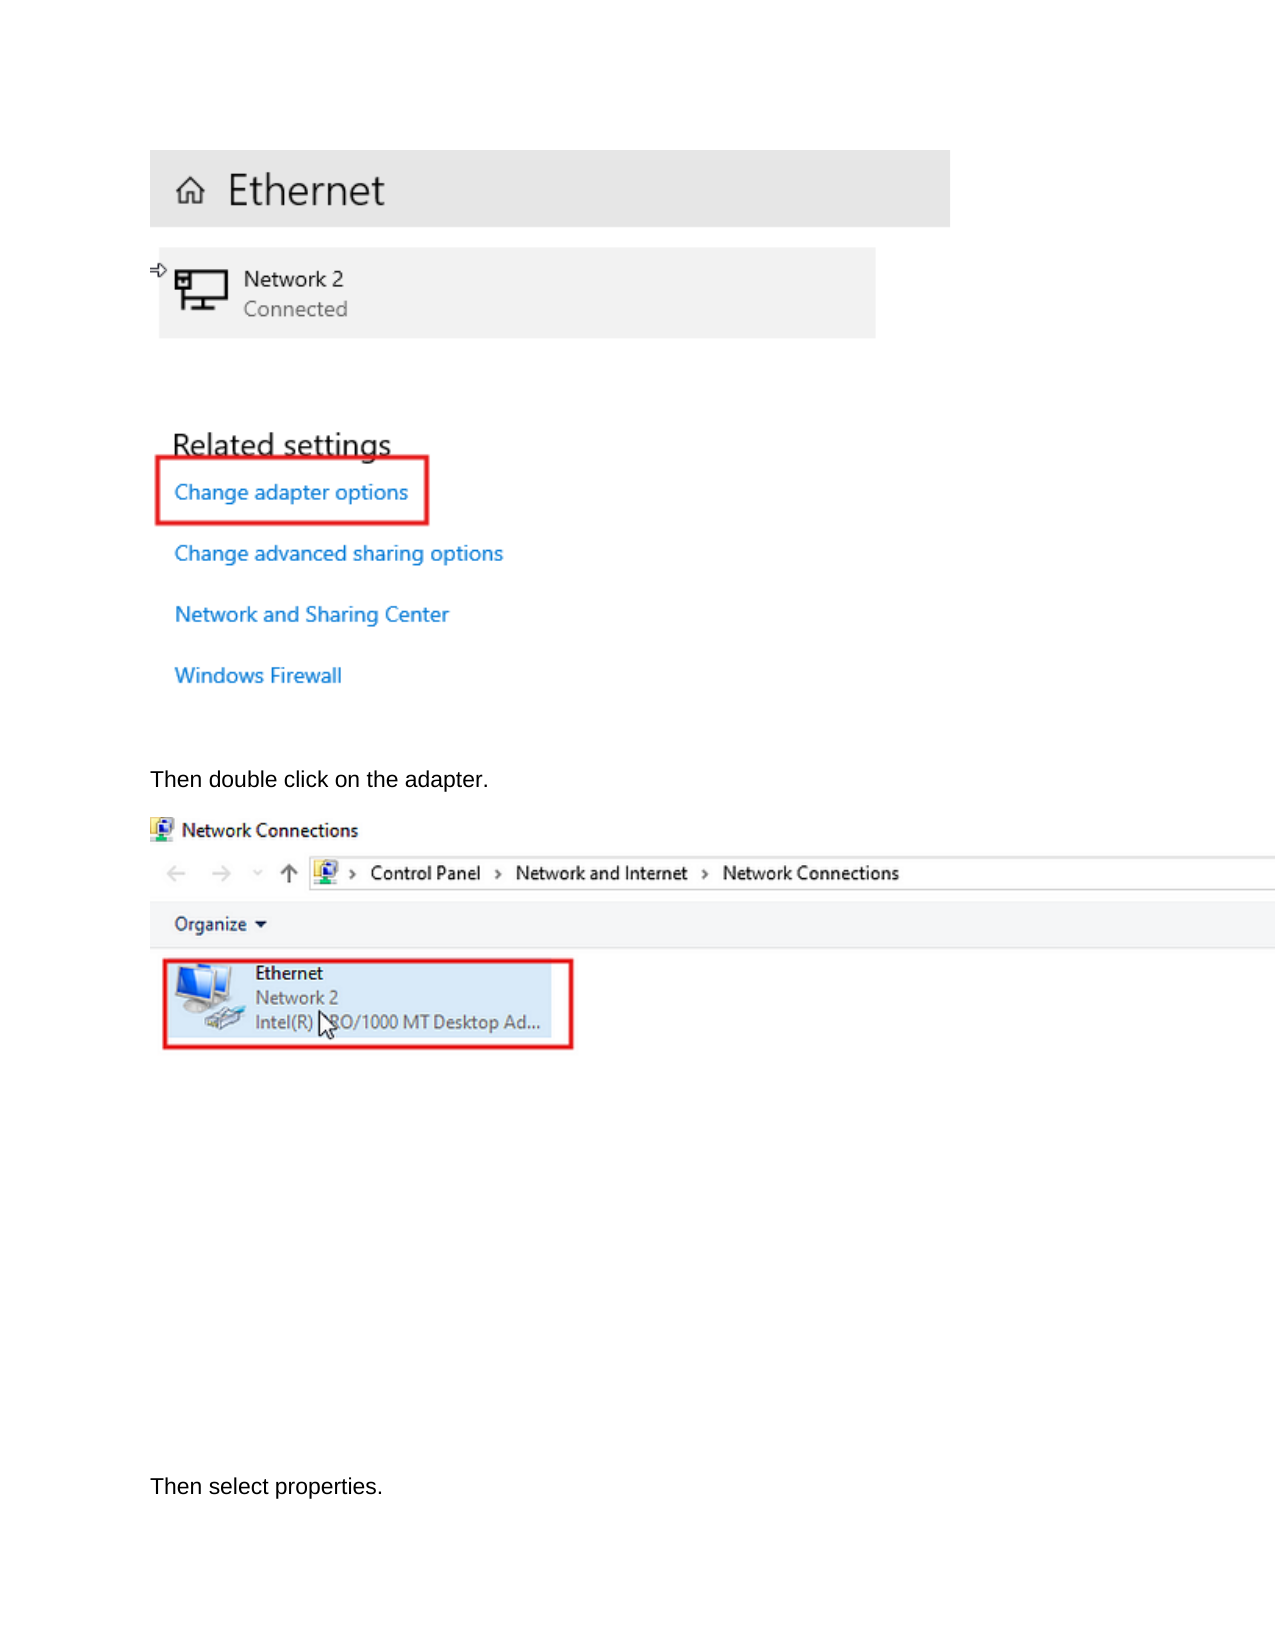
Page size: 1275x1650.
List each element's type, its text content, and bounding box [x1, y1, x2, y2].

text Then double click on the adapter. [150, 766, 1125, 793]
picture [150, 817, 1275, 1445]
text Then select properties. [150, 1473, 1125, 1499]
picture [150, 150, 951, 738]
